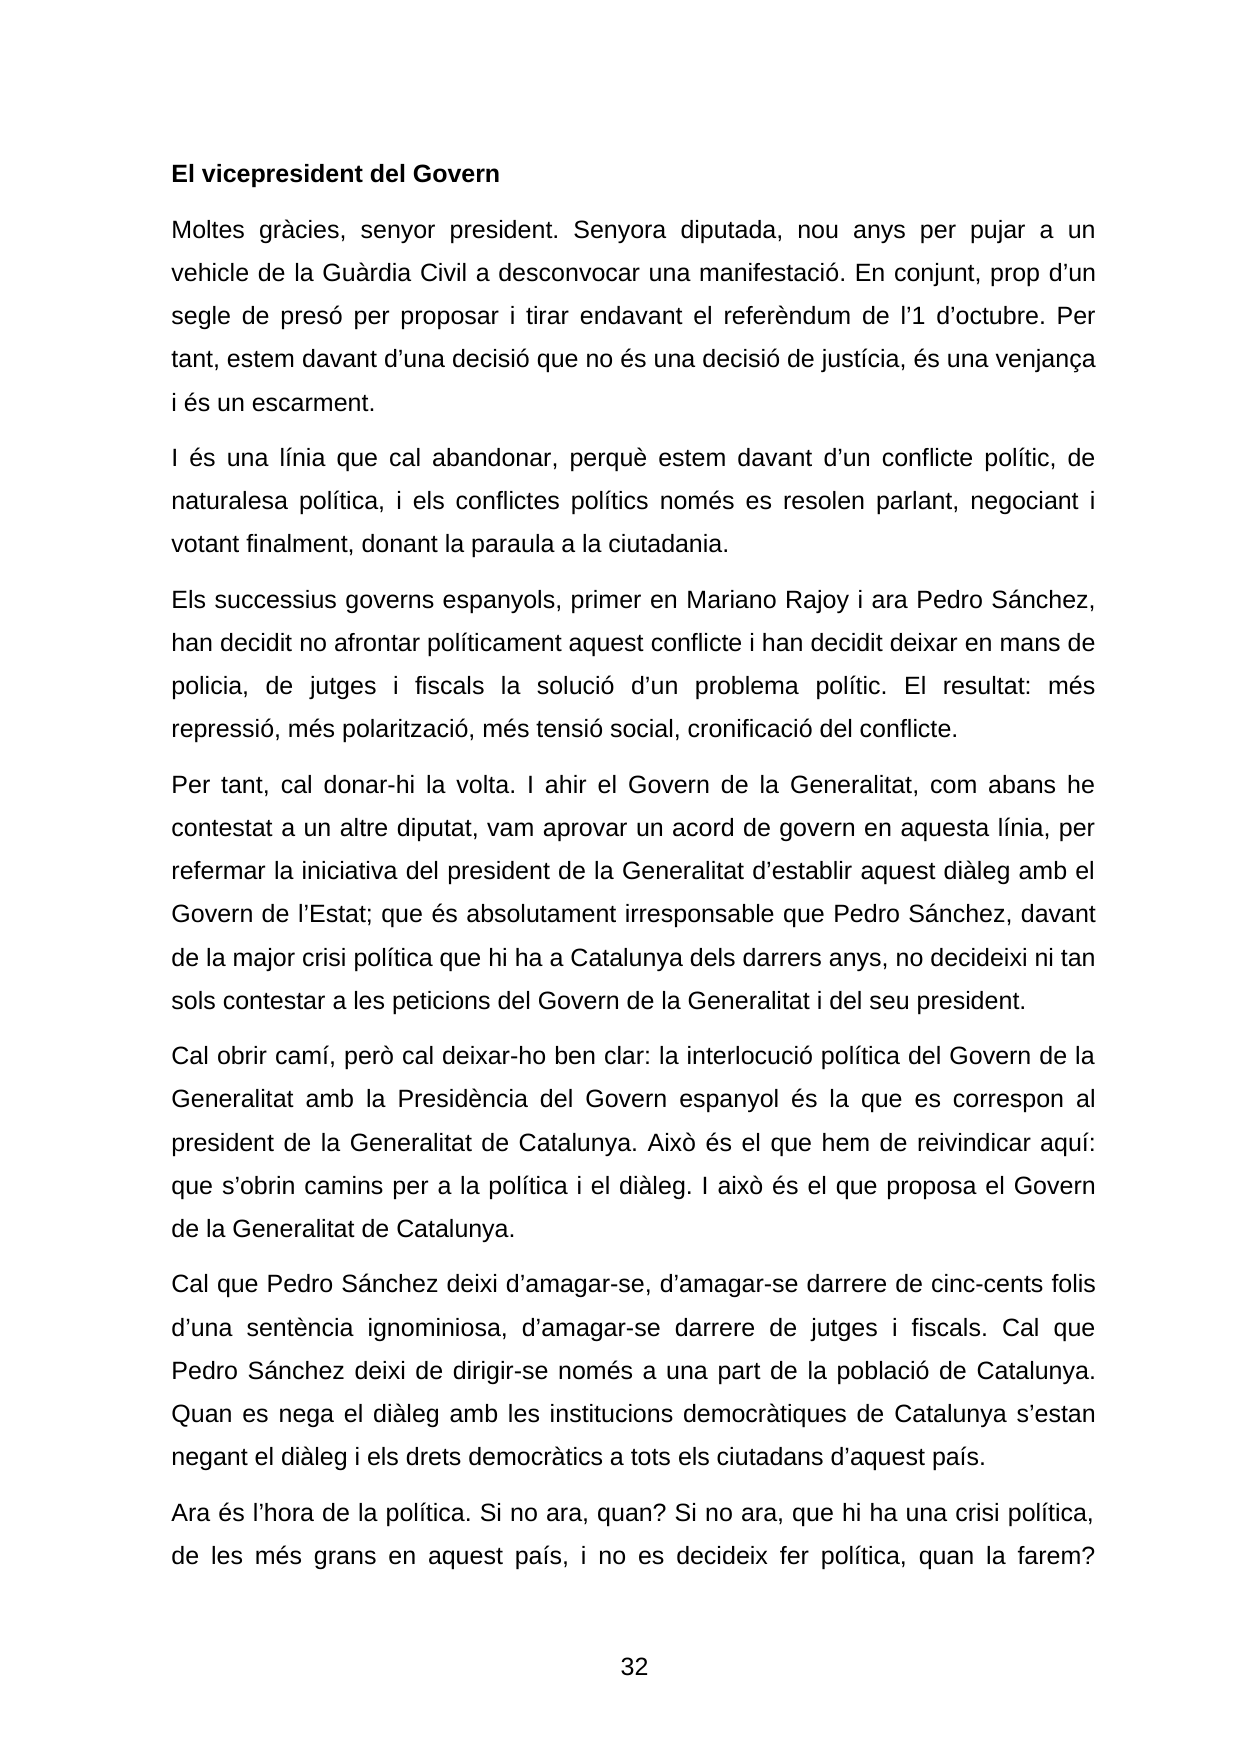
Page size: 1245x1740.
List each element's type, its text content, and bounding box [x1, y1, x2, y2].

text Cal obrir camí, però cal deixar-ho ben clar: la interlocució política del Govern de la Generalitat amb la Presidència del Govern espanyol és la que es correspon al president de la Generalitat de Catalunya. Això és el que hem de reivindicar aquí: que s’obrin camins per a la política i el diàleg. I això és el que proposa el Govern de la Generalitat de Catalunya. [171, 1041, 1097, 1243]
text Els successius governs espanyols, primer en Mariano Rajoy i ara Pedro Sánchez, han decidit no afrontar políticament aquest conflicte i han decidit deixar en mans de policia, de jutges i fiscals la solució d’un problema polític. El resultat: més repressió, més polarització, més tensió social, cronificació del conflicte. [171, 585, 1097, 743]
text I és una línia que cal abandonar, perquè estem davant d’un conflicte polític, de naturalesa política, i els conflictes polítics només es resolen parlant, negociant i votant finalment, donant la paraula a la ciutadania. [171, 443, 1097, 558]
text Per tant, cal donar-hi la volta. I ahir el Govern de la Generalitat, com abans he contestat a un altre diputat, vam aprovar un acord de govern en aquesta línia, per refermar la iniciativa del president de la Generalitat d’establir aquest diàleg amb el Govern de l’Estat; que és absolutament irresponsable que Pedro Sánchez, davant de la major crisi política que hi ha a Catalunya dels darrers anys, no decideixi ni tan sols contestar a les peticions del Govern de la Generalitat i del seu president. [171, 770, 1097, 1014]
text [171, 1498, 1097, 1569]
text El vicepresident del Govern [171, 159, 1097, 188]
text Moltes gràcies, senyor president. Senyora diputada, nou anys per pujar a un vehicle de la Guàrdia Civil a desconvocar una manifestació. En conjunt, prop d’un segle de presó per proposar i tirar endavant el referèndum de l’1 d’octubre. Per tant, estem davant d’una decisió que no és una decisió de justícia, és una venjança i és un escarment. [171, 215, 1097, 416]
text Cal que Pedro Sánchez deixi d’amagar-se, d’amagar-se darrere de cinc-cents folis d’una sentència ignominiosa, d’amagar-se darrere de jutges i fiscals. Cal que Pedro Sánchez deixi de dirigir-se només a una part de la població de Catalunya. Quan es nega el diàleg amb les institucions democràtiques de Catalunya s’estan negant el diàleg i els drets democràtics a tots els ciutadans d’aquest país. [171, 1269, 1097, 1471]
